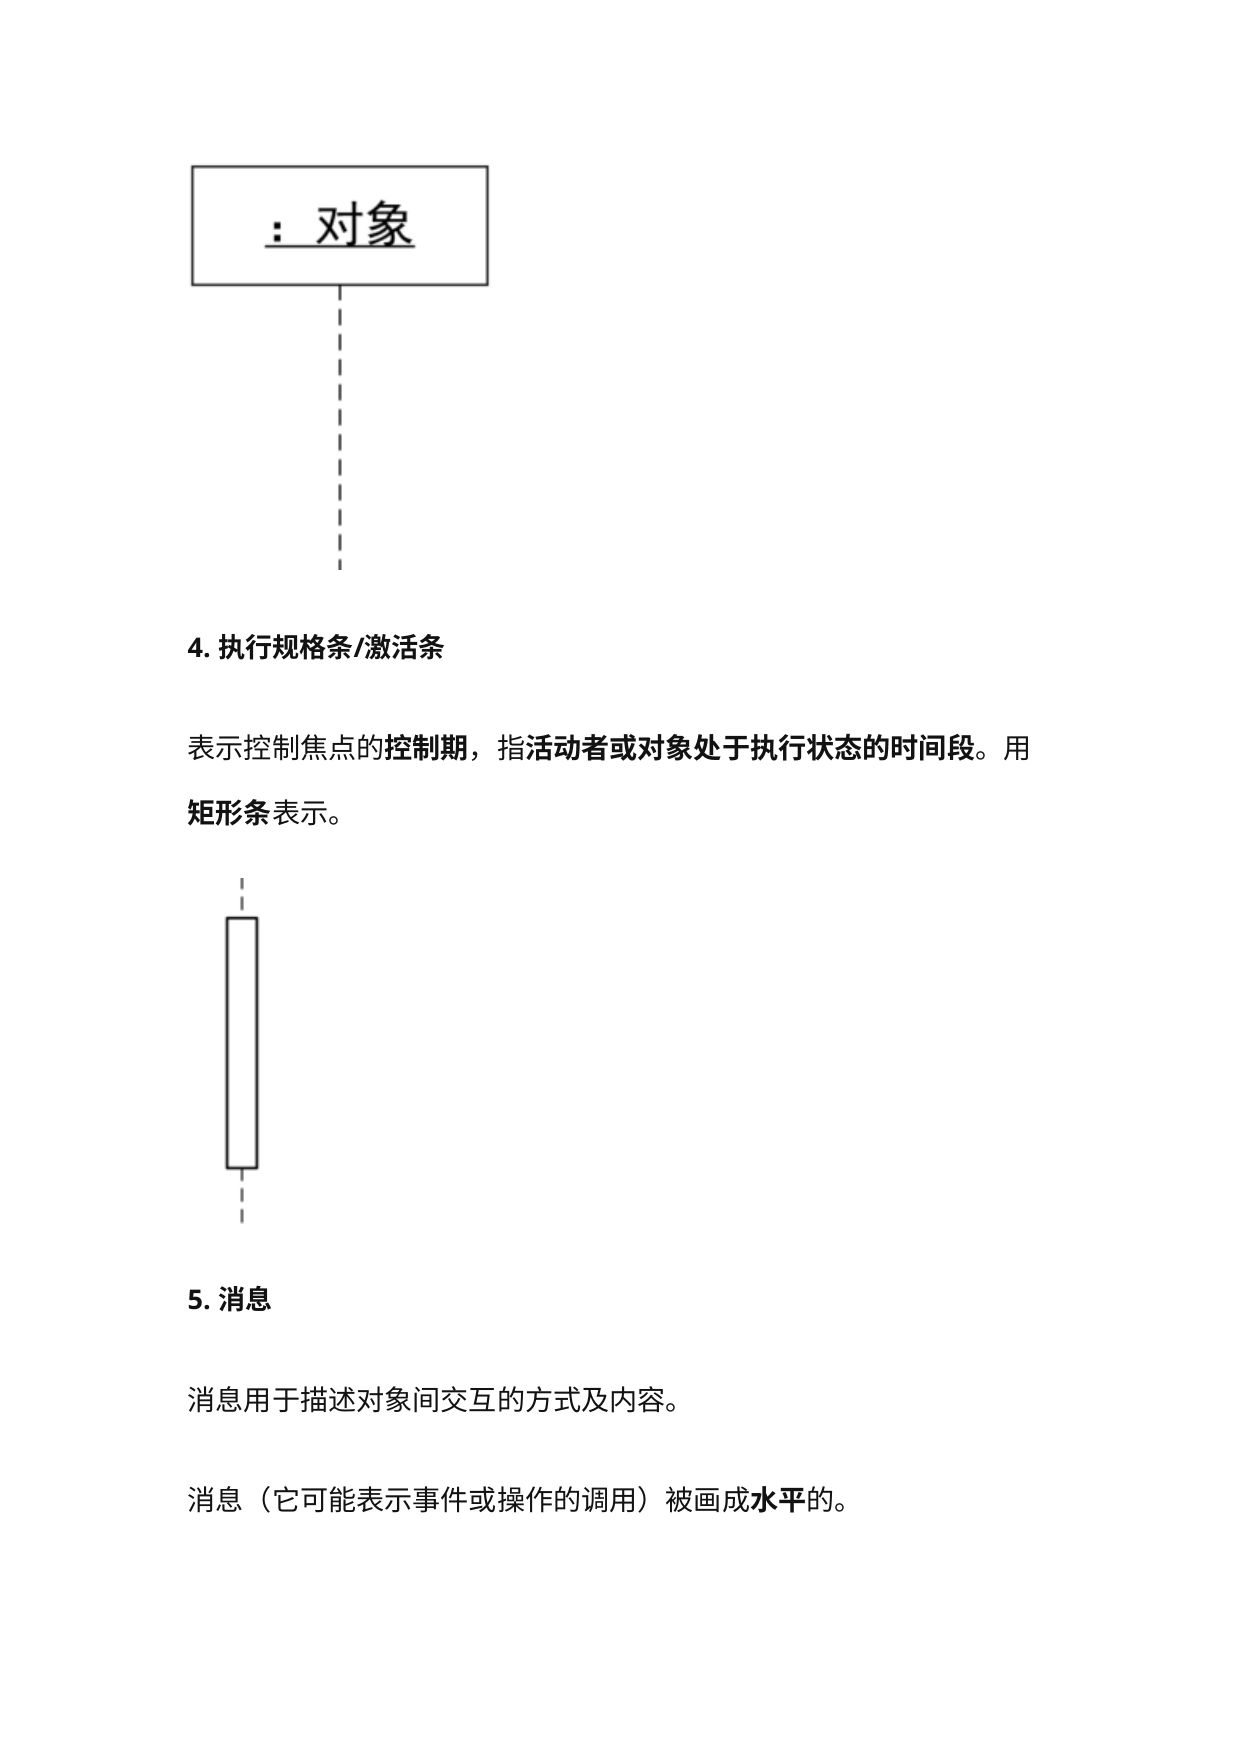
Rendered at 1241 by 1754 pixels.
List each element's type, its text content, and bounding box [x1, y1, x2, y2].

text 5. 消息 [187, 1265, 1053, 1330]
picture [187, 878, 304, 1224]
picture [187, 162, 492, 570]
text 4. 执行规格条/激活条 [187, 614, 1053, 679]
text 表示控制焦点的控制期，指活动者或对象处于执行状态的时间段。用矩形条表示。 [187, 714, 1053, 844]
text 消息（它可能表示事件或操作的调用）被画成水平的。 [187, 1465, 1053, 1530]
text 消息用于描述对象间交互的方式及内容。 [187, 1365, 1053, 1430]
